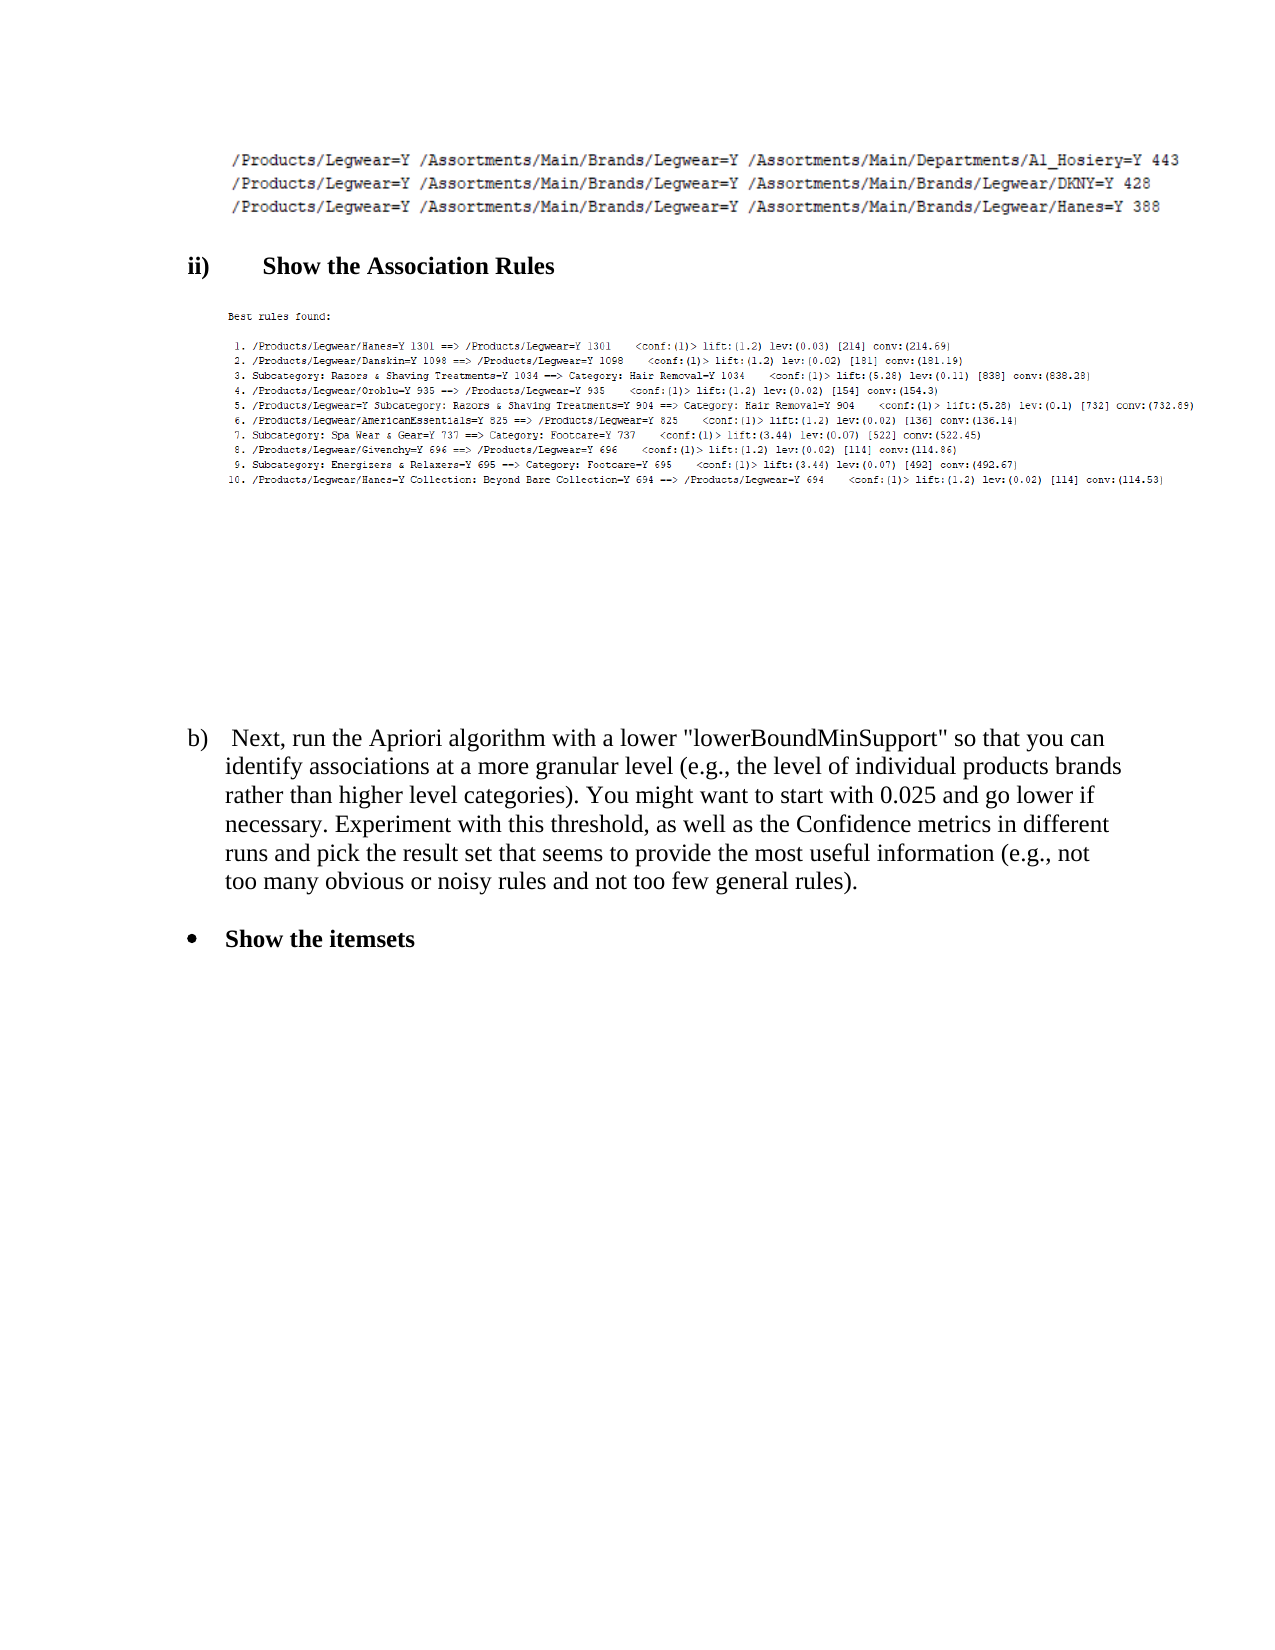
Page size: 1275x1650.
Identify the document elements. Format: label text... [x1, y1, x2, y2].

picture [225, 150, 1200, 223]
list Show the itemsets [187, 924, 1125, 953]
list Show the Association Rules [187, 251, 1125, 280]
list Next, run the Apriori algorithm with a lower "lowerBoundMinSupport" so that you can identify associations at a more granular level (e.g., the level of individual products brands rather than higher level categories). You might want to start with 0.025 and go lower if necessary. Experiment with this threshold, as well as the Confidence metrics in different runs and pick the result set that seems to provide the most useful information (e.g., not too many obvious or noisy rules and not too few general rules). [187, 723, 1125, 895]
picture [225, 308, 1200, 493]
